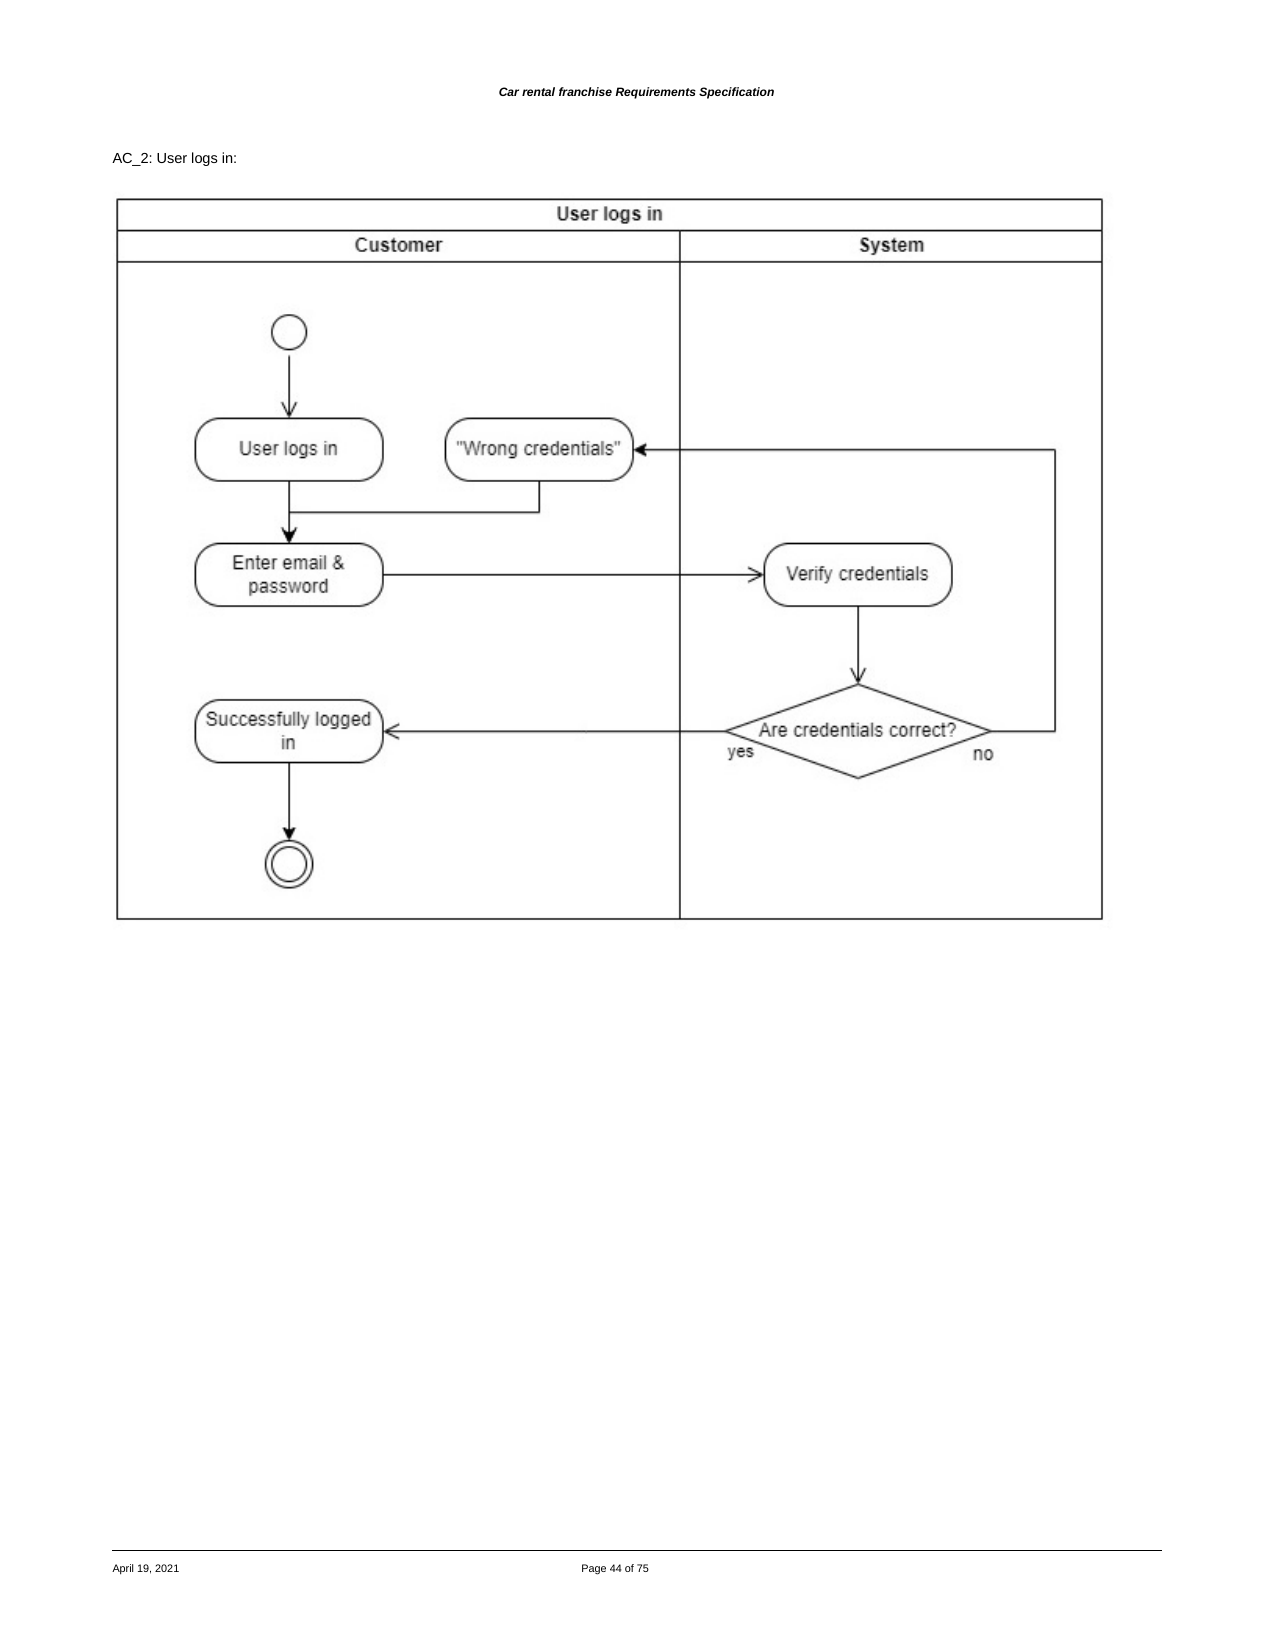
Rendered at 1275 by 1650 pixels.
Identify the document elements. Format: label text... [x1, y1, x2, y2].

picture [112, 191, 1114, 931]
text AC_2: User logs in: [112, 137, 1162, 166]
